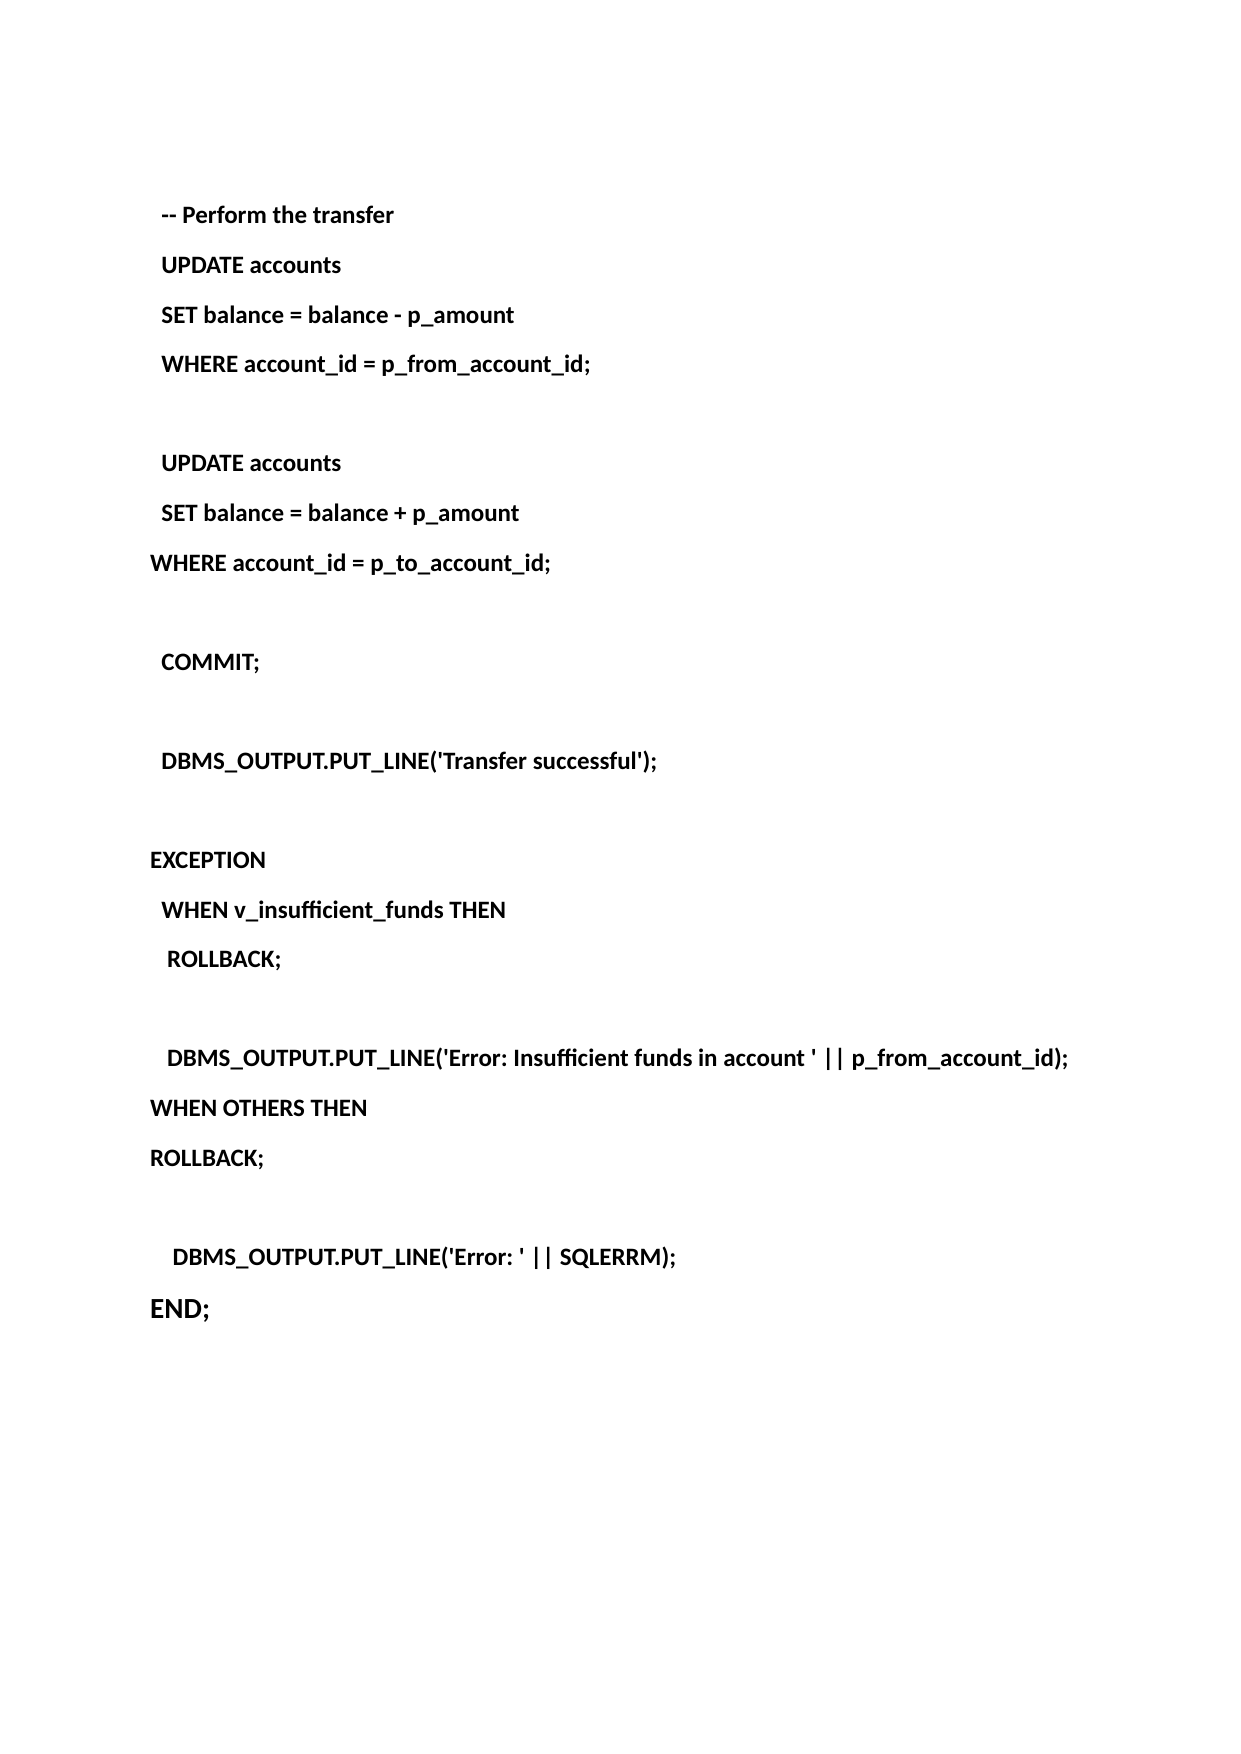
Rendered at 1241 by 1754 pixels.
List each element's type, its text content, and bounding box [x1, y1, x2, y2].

text DBMS_OUTPUT.PUT_LINE('Transfer successful'); [150, 745, 1090, 776]
text DBMS_OUTPUT.PUT_LINE('Error: Insufficient funds in account ' || p_from_account_id); [150, 1042, 1090, 1073]
text UPDATE accounts [150, 447, 1090, 478]
text WHERE account_id = p_from_account_id; [150, 348, 1090, 379]
text -- Perform the transfer [150, 199, 1090, 230]
text ROLLBACK; [150, 1142, 1090, 1172]
text END; [150, 1290, 1090, 1326]
text SET balance = balance + p_amount [150, 497, 1090, 528]
text EXCEPTION [150, 844, 1090, 875]
text UPDATE accounts [150, 249, 1090, 280]
text WHEN OTHERS THEN [150, 1092, 1090, 1123]
text WHERE account_id = p_to_account_id; [150, 547, 1090, 577]
text SET balance = balance - p_amount [150, 299, 1090, 329]
text COMMIT; [150, 646, 1090, 676]
text DBMS_OUTPUT.PUT_LINE('Error: ' || SQLERRM); [150, 1241, 1090, 1271]
text ROLLBACK; [150, 943, 1090, 974]
text WHEN v_insufficient_funds THEN [150, 894, 1090, 924]
